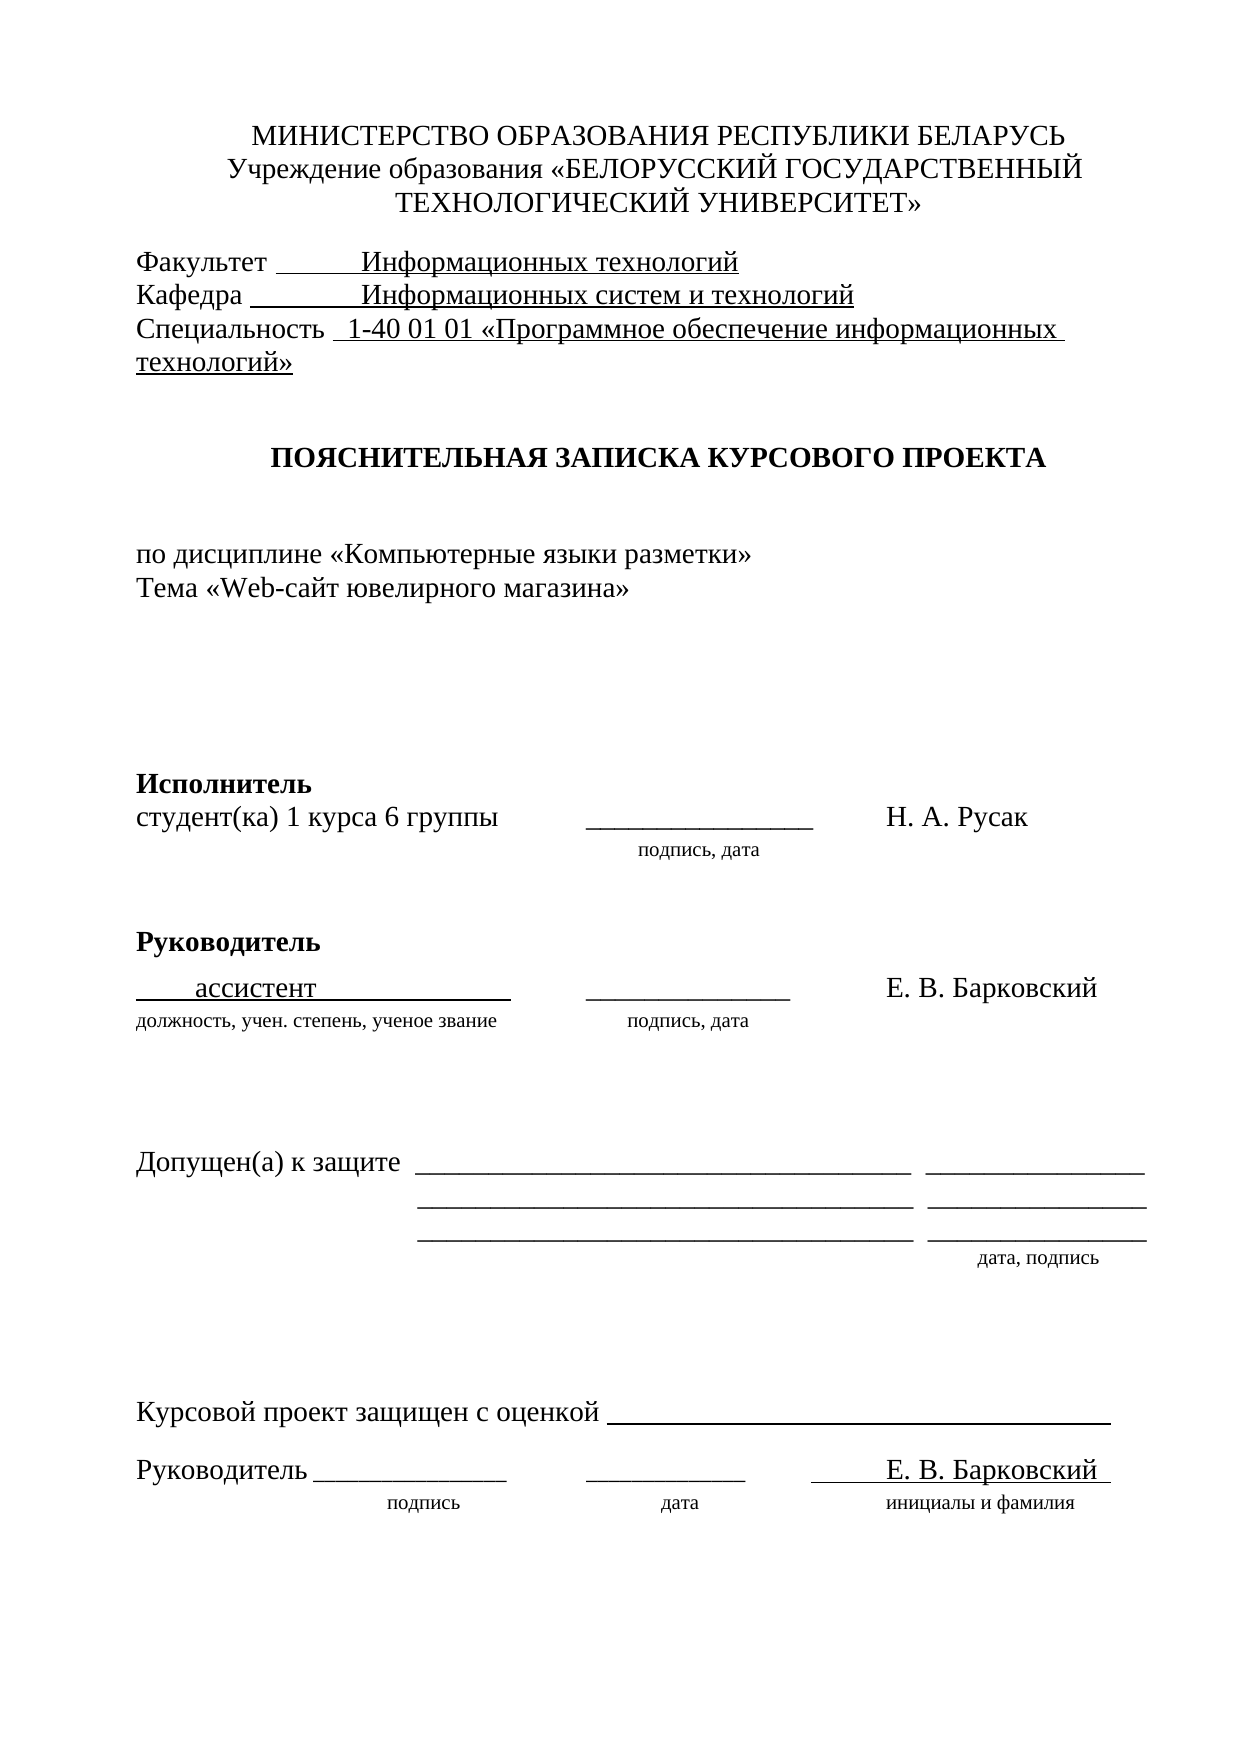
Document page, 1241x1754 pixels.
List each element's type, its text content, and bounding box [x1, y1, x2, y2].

text МИНИСТЕРСТВО ОБРАЗОВАНИЯ РЕСПУБЛИКИ БЕЛАРУСЬ Учреждение образования «БЕЛОРУССКИЙ ГОСУДАРСТВЕННЫЙ ТЕХНОЛОГИЧЕСКИЙ УНИВЕРСИТЕТ» [136, 118, 1181, 219]
text подпись, дата [136, 837, 1181, 861]
text Допущен(а) к защите __________________________________ _______________ [136, 1144, 1181, 1178]
text по дисциплине «Компьютерные языки разметки» [136, 536, 1181, 570]
text __________________________________ _______________ [136, 1211, 1181, 1245]
text дата, подпись [136, 1245, 1181, 1269]
text __________________________________ _______________ [136, 1178, 1181, 1211]
text ПОЯСНИТЕЛЬНАЯ ЗАПИСКА КУРСОВОГО ПРОЕКТА [136, 440, 1181, 474]
text Тема «Web-сайт ювелирного магазина» [136, 570, 1181, 603]
text Курсовой проект защищен с оценкой [136, 1394, 1181, 1427]
text Исполнитель [136, 766, 1181, 799]
text Руководитель _________________ ______________ Е. В. Барковский [136, 1452, 1181, 1486]
text Руководитель [136, 924, 1181, 957]
text ассистент ______________ Е. В. Барковский [136, 970, 1181, 1003]
text студент(ка) 1 курса 6 группы ________________ Н. А. Русак [136, 799, 1181, 833]
text Факультет Информационных технологий [136, 244, 1181, 277]
text Специальность 1-40 01 01 «Программное обеспечение информационных технологий» [136, 311, 1181, 378]
text Кафедра Информационных систем и технологий [136, 277, 1181, 311]
text должность, учен. степень, ученое звание подпись, дата [136, 1008, 1181, 1032]
text подпись дата инициалы и фамилия [136, 1490, 1181, 1514]
